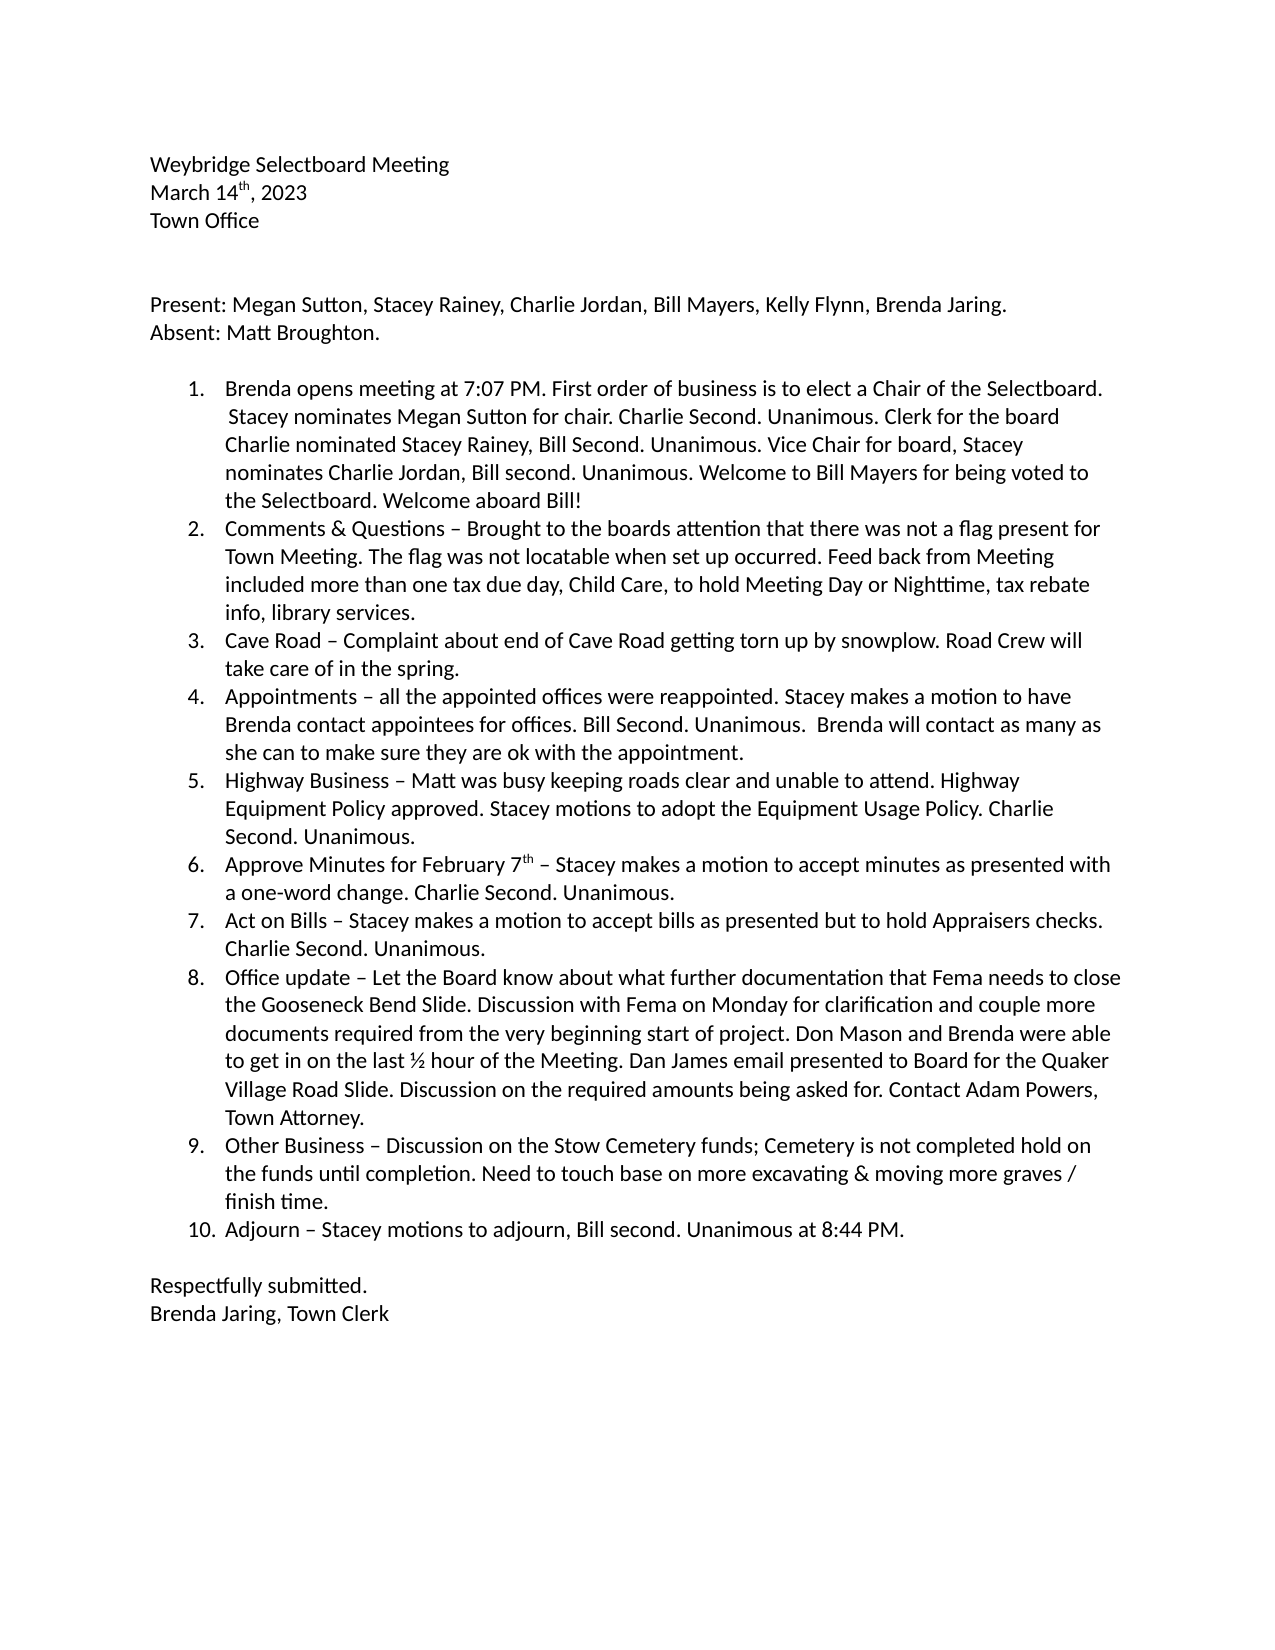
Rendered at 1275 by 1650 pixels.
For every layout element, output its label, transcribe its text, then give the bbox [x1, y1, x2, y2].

text Town Office [150, 206, 1125, 234]
list Adjourn – Stacey motions to adjourn, Bill second. Unanimous at 8:44 PM. [187, 1215, 1125, 1243]
text Respectfully submitted. [150, 1271, 1125, 1299]
text March 14th, 2023 [150, 178, 1125, 206]
text Stacey nominates Megan Sutton for chair. Charlie Second. Unanimous. Clerk for the board Charlie nominated Stacey Rainey, Bill Second. Unanimous. Vice Chair for board, Stacey nominates Charlie Jordan, Bill second. Unanimous. Welcome to Bill Mayers for being voted to the Selectboard. Welcome aboard Bill! [225, 402, 1125, 514]
list Comments & Questions – Brought to the boards attention that there was not a flag present for Town Meeting. The flag was not locatable when set up occurred. Feed back from Meeting included more than one tax due day, Child Care, to hold Meeting Day or Nighttime, tax rebate info, library services. [187, 514, 1125, 626]
list Appointments – all the appointed offices were reappointed. Stacey makes a motion to have Brenda contact appointees for offices. Bill Second. Unanimous. Brenda will contact as many as she can to make sure they are ok with the appointment. [187, 682, 1125, 766]
list Act on Bills – Stacey makes a motion to accept bills as presented but to hold Appraisers checks. Charlie Second. Unanimous. [187, 907, 1125, 963]
list Approve Minutes for February 7th – Stacey makes a motion to accept minutes as presented with a one-word change. Charlie Second. Unanimous. [187, 851, 1125, 907]
list Office update – Let the Board know about what further documentation that Fema needs to close the Gooseneck Bend Slide. Discussion with Fema on Monday for clarification and couple more documents required from the very beginning start of project. Don Mason and Brenda were able to get in on the last ½ hour of the Meeting. Dan James email presented to Board for the Quaker Village Road Slide. Discussion on the required amounts being asked for. Contact Adam Powers, Town Attorney. [187, 963, 1125, 1131]
text Brenda Jaring, Town Clerk [150, 1299, 1125, 1327]
list Other Business – Discussion on the Stow Cemetery funds; Cemetery is not completed hold on the funds until completion. Need to touch base on more excavating & moving more graves / finish time. [187, 1131, 1125, 1215]
text Absent: Matt Broughton. [150, 318, 1125, 346]
list Cave Road – Complaint about end of Cave Road getting torn up by snowplow. Road Crew will take care of in the spring. [187, 626, 1125, 682]
text Present: Megan Sutton, Stacey Rainey, Charlie Jordan, Bill Mayers, Kelly Flynn, Brenda Jaring. [150, 290, 1125, 318]
list Brenda opens meeting at 7:07 PM. First order of business is to elect a Chair of the Selectboard. [187, 374, 1125, 402]
text Weybridge Selectboard Meeting [150, 150, 1125, 178]
list Highway Business – Matt was busy keeping roads clear and unable to attend. Highway Equipment Policy approved. Stacey motions to adopt the Equipment Usage Policy. Charlie Second. Unanimous. [187, 766, 1125, 851]
